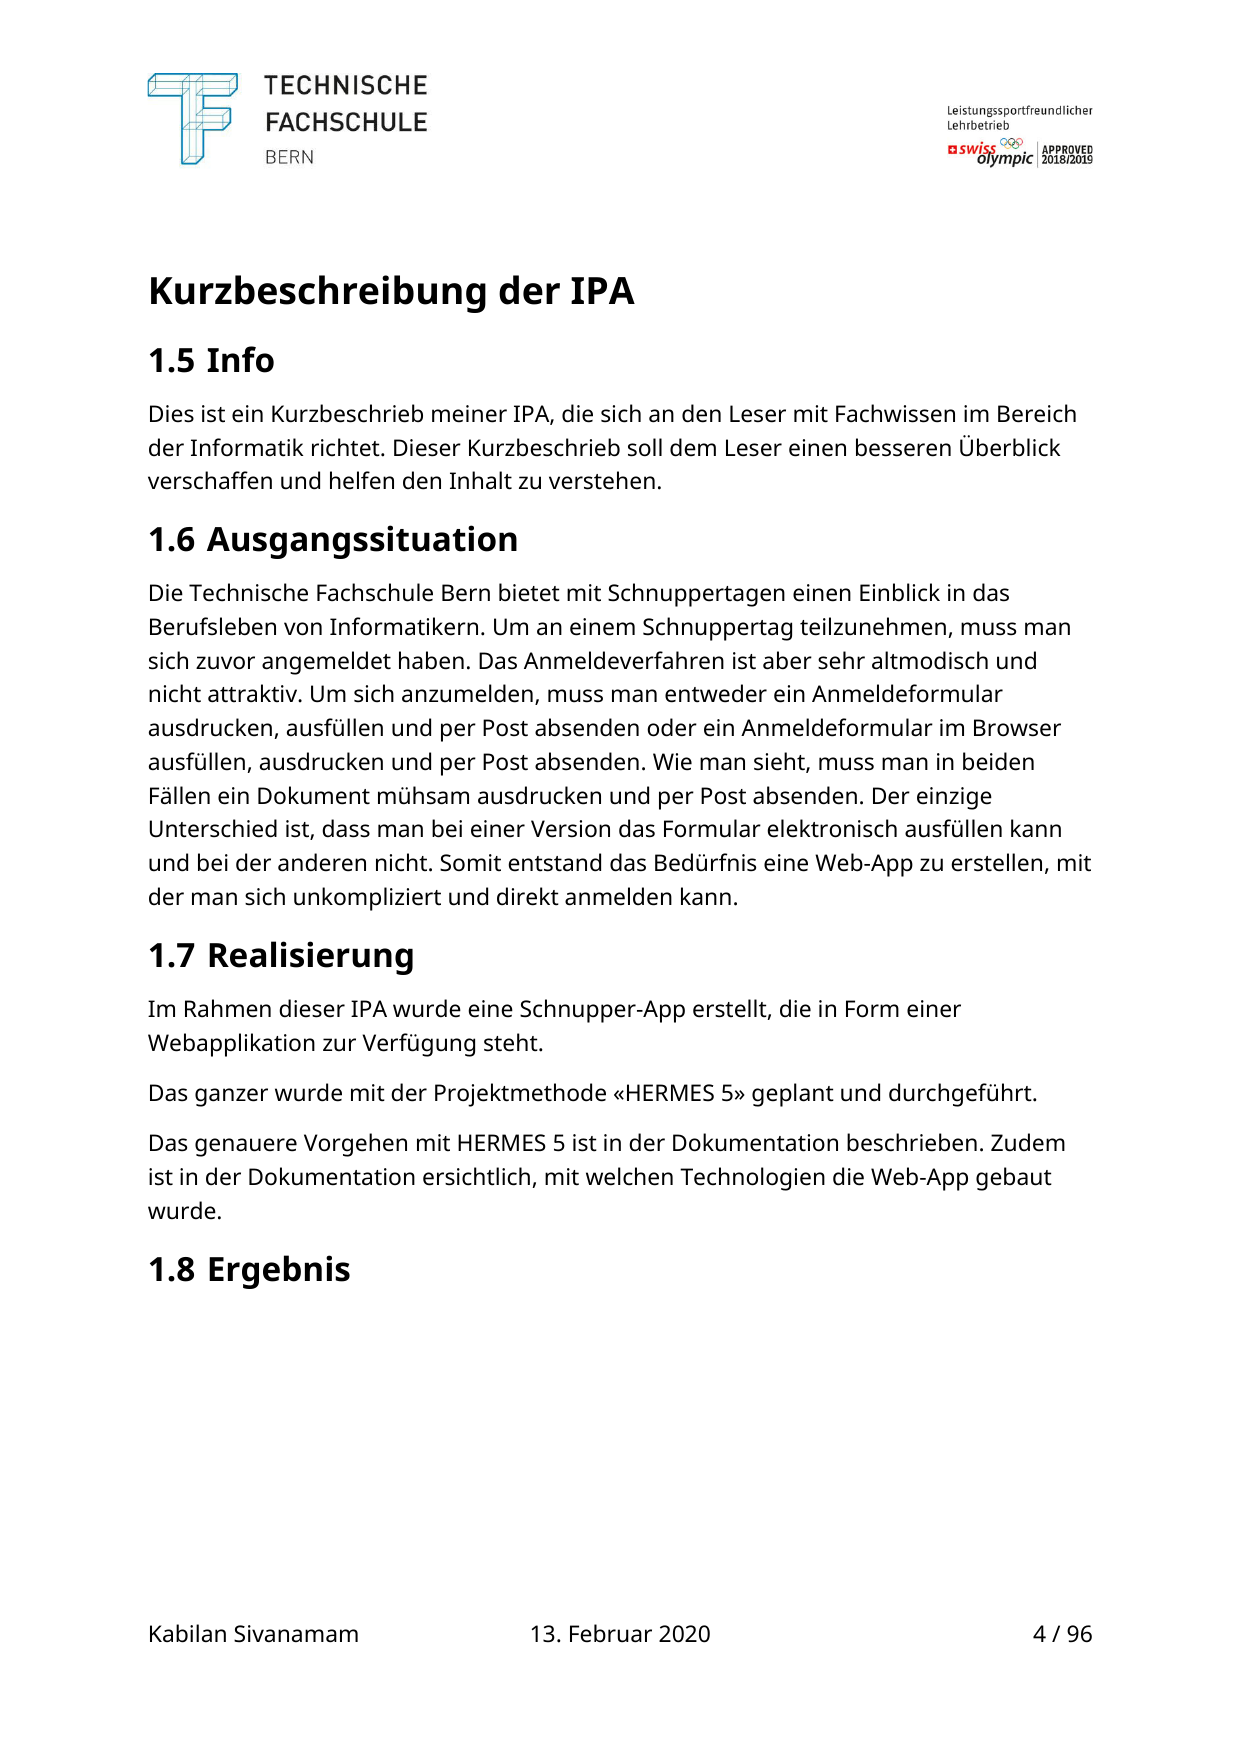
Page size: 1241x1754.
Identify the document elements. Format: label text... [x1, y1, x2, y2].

text Das ganzer wurde mit der Projektmethode «HERMES 5» geplant und durchgeführt. [148, 1077, 1093, 1108]
subtitle Kurzbeschreibung der IPA [148, 264, 1093, 316]
subtitle Info [148, 336, 1093, 382]
subtitle Ergebnis [148, 1245, 1093, 1291]
text Dies ist ein Kurzbeschrieb meiner IPA, die sich an den Leser mit Fachwissen im Bereich der Informatik richtet. Dieser Kurzbeschrieb soll dem Leser einen besseren Überblick verschaffen und helfen den Inhalt zu verstehen. [148, 398, 1093, 497]
subtitle Realisierung [148, 931, 1093, 977]
picture [147, 73, 1093, 196]
text Die Technische Fachschule Bern bietet mit Schnuppertagen einen Einblick in das Berufsleben von Informatikern. Um an einem Schnuppertag teilzunehmen, muss man sich zuvor angemeldet haben. Das Anmeldeverfahren ist aber sehr altmodisch und nicht attraktiv. Um sich anzumelden, muss man entweder ein Anmeldeformular ausdrucken, ausfüllen und per Post absenden oder ein Anmeldeformular im Browser ausfüllen, ausdrucken und per Post absenden. Wie man sieht, muss man in beiden Fällen ein Dokument mühsam ausdrucken und per Post absenden. Der einzige Unterschied ist, dass man bei einer Version das Formular elektronisch ausfüllen kann und bei der anderen nicht. Somit entstand das Bedürfnis eine Web-App zu erstellen, mit der man sich unkompliziert und direkt anmelden kann. [148, 577, 1093, 912]
subtitle Ausgangssituation [148, 516, 1093, 561]
text Im Rahmen dieser IPA wurde eine Schnupper-App erstellt, die in Form einer Webapplikation zur Verfügung steht. [148, 993, 1093, 1058]
text Das genauere Vorgehen mit HERMES 5 ist in der Dokumentation beschrieben. Zudem ist in der Dokumentation ersichtlich, mit welchen Technologien die Web-App gebaut wurde. [148, 1127, 1093, 1226]
